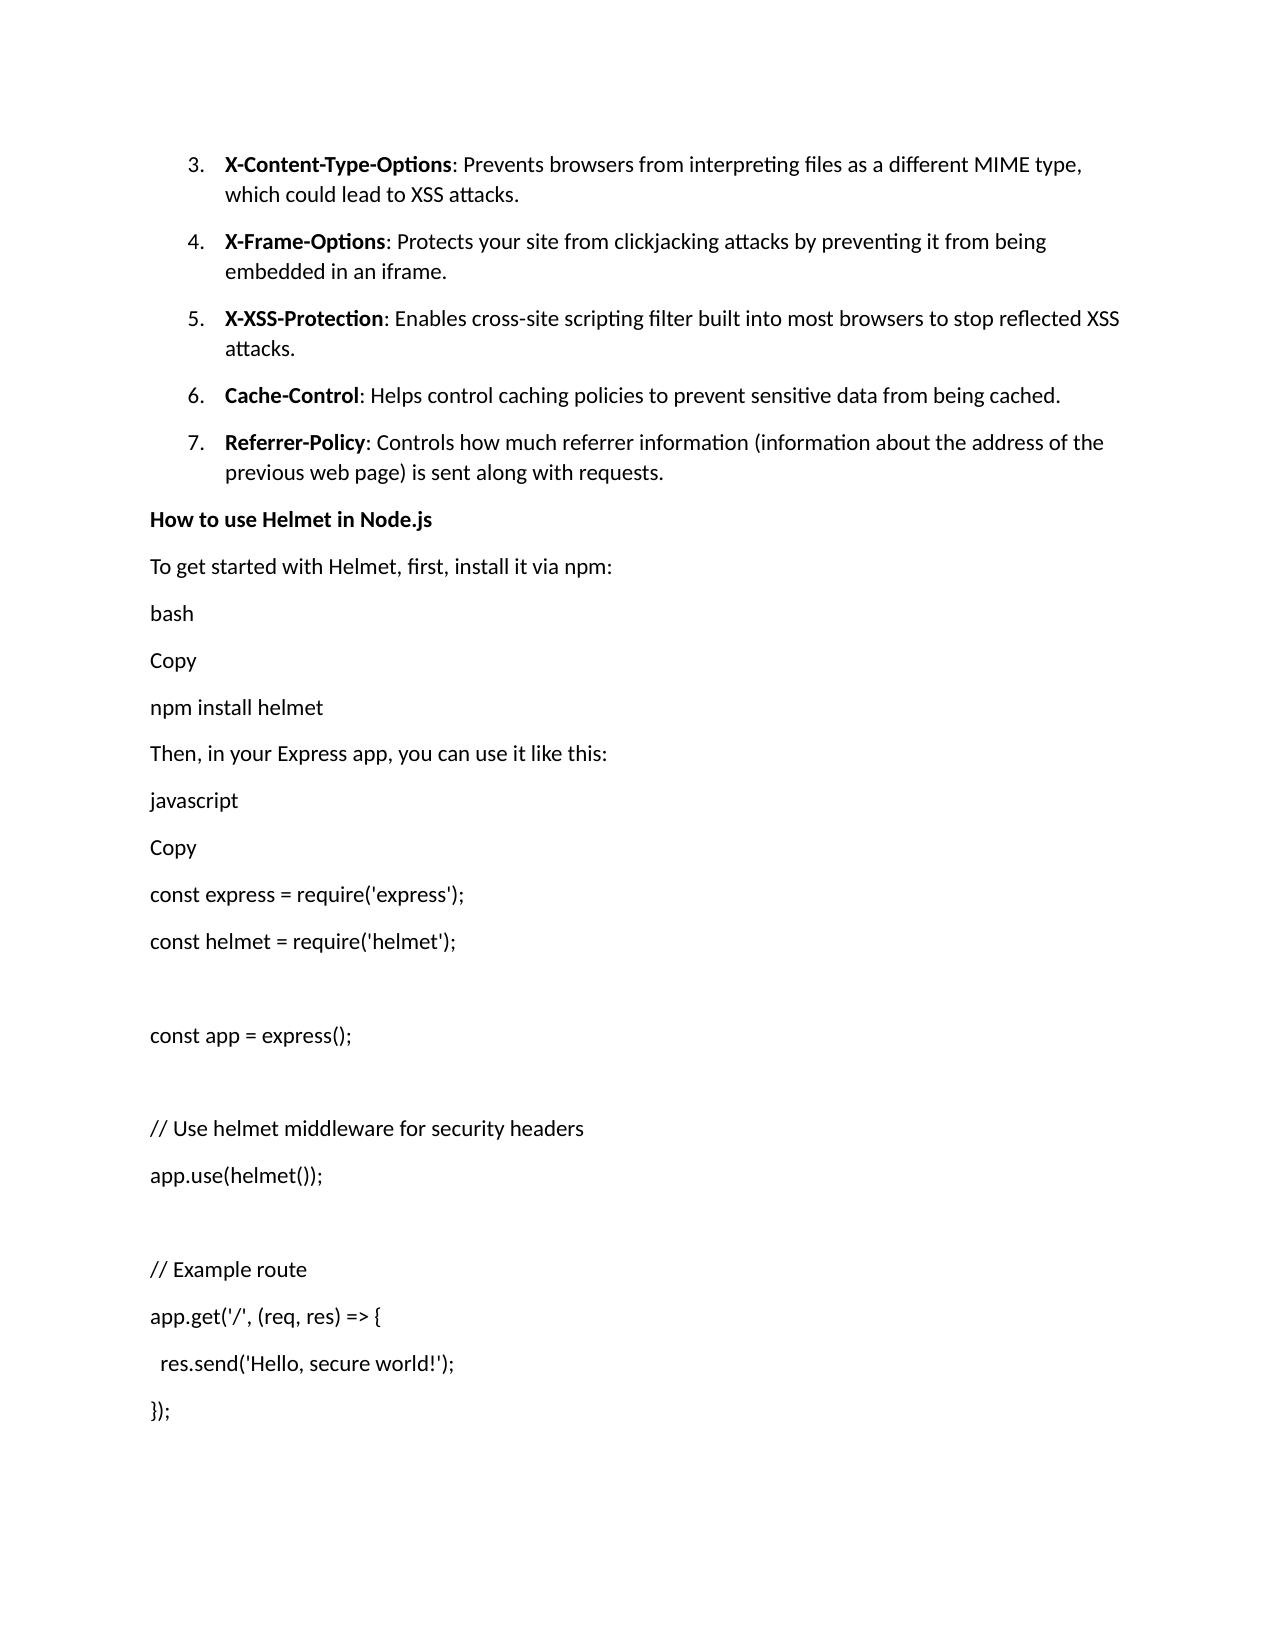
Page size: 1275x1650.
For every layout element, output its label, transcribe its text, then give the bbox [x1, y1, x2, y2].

list X-Frame-Options: Protects your site from clickjacking attacks by preventing it from being embedded in an iframe. [187, 227, 1125, 285]
text res.send('Hello, secure world!'); [150, 1349, 1125, 1377]
text const helmet = require('helmet'); [150, 927, 1125, 955]
text const express = require('express'); [150, 880, 1125, 908]
text How to use Helmet in Node.js [150, 505, 1125, 533]
list X-Content-Type-Options: Prevents browsers from interpreting files as a different MIME type, which could lead to XSS attacks. [187, 150, 1125, 208]
text Copy [150, 646, 1125, 674]
text javascript [150, 786, 1125, 814]
list X-XSS-Protection: Enables cross-site scripting filter built into most browsers to stop reflected XSS attacks. [187, 304, 1125, 362]
text }); [150, 1396, 1125, 1424]
text // Example route [150, 1255, 1125, 1283]
text npm install helmet [150, 693, 1125, 721]
text // Use helmet middleware for security headers [150, 1114, 1125, 1143]
list Cache-Control: Helps control caching policies to prevent sensitive data from being cached. [187, 381, 1125, 409]
text Then, in your Express app, you can use it like this: [150, 739, 1125, 768]
text app.get('/', (req, res) => { [150, 1302, 1125, 1330]
list Referrer-Policy: Controls how much referrer information (information about the address of the previous web page) is sent along with requests. [187, 428, 1125, 486]
text const app = express(); [150, 1021, 1125, 1049]
text Copy [150, 833, 1125, 861]
text bash [150, 599, 1125, 627]
text app.use(helmet()); [150, 1161, 1125, 1189]
text To get started with Helmet, first, install it via npm: [150, 552, 1125, 580]
